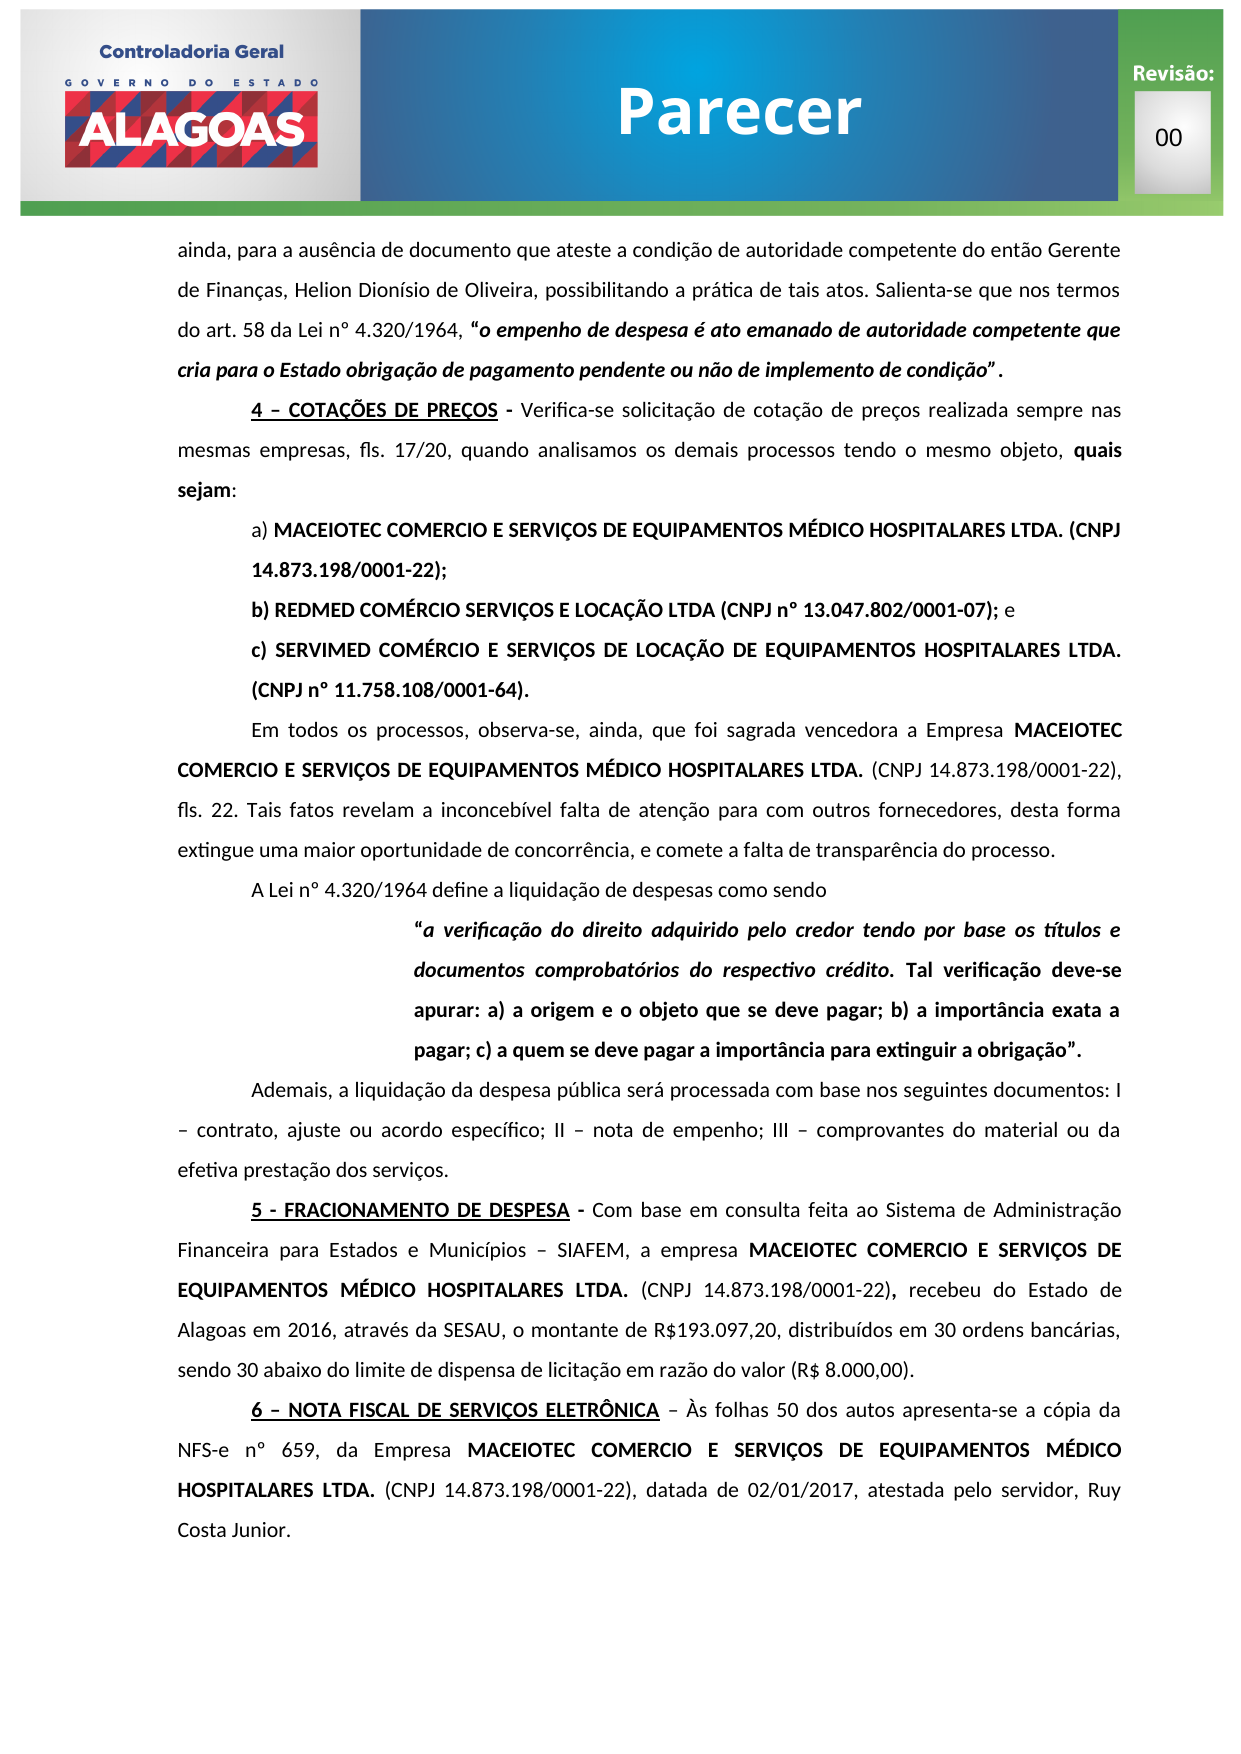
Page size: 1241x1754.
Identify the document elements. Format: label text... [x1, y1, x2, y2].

text 4 – COTAÇÕES DE PREÇOS - Verifica-se solicitação de cotação de preços realizada sempre nas mesmas empresas, fls. 17/20, quando analisamos os demais processos tendo o mesmo objeto, quais sejam: [177, 396, 1122, 503]
text 5 - FRACIONAMENTO DE DESPESA - Com base em consulta feita ao Sistema de Administração Financeira para Estados e Municípios – SIAFEM, a empresa MACEIOTEC COMERCIO E SERVIÇOS DE EQUIPAMENTOS MÉDICO HOSPITALARES LTDA. (CNPJ 14.873.198/0001-22), recebeu do Estado de Alagoas em 2016, através da SESAU, o montante de R$193.097,20, distribuídos em 30 ordens bancárias, sendo 30 abaixo do limite de dispensa de licitação em razão do valor (R$ 8.000,00). [177, 1196, 1122, 1383]
text Ademais, a liquidação da despesa pública será processada com base nos seguintes documentos: I – contrato, ajuste ou acordo específico; II – nota de empenho; III – comprovantes do material ou da efetiva prestação dos serviços. [177, 1076, 1122, 1183]
text c) SERVIMED COMÉRCIO E SERVIÇOS DE LOCAÇÃO DE EQUIPAMENTOS HOSPITALARES LTDA. (CNPJ nº 11.758.108/0001-64). [251, 636, 1122, 703]
text “a verificação do direito adquirido pelo credor tendo por base os títulos e documentos comprobatórios do respectivo crédito. Tal verificação deve-se apurar: a) a origem e o objeto que se deve pagar; b) a importância exata a pagar; c) a quem se deve pagar a importância para extinguir a obrigação”. [413, 916, 1122, 1063]
text b) REDMED COMÉRCIO SERVIÇOS E LOCAÇÃO LTDA (CNPJ nº 13.047.802/0001-07); e [251, 596, 1122, 623]
text A Lei nº 4.320/1964 define a liquidação de despesas como sendo [177, 876, 1122, 903]
text 6 – NOTA FISCAL DE SERVIÇOS ELETRÔNICA – Às folhas 50 dos autos apresenta-se a cópia da NFS-e nº 659, da Empresa MACEIOTEC COMERCIO E SERVIÇOS DE EQUIPAMENTOS MÉDICO HOSPITALARES LTDA. (CNPJ 14.873.198/0001-22), datada de 02/01/2017, atestada pelo servidor, Ruy Costa Junior. [177, 1396, 1122, 1543]
picture [20, 9, 1224, 216]
text Em todos os processos, observa-se, ainda, que foi sagrada vencedora a Empresa MACEIOTEC COMERCIO E SERVIÇOS DE EQUIPAMENTOS MÉDICO HOSPITALARES LTDA. (CNPJ 14.873.198/0001-22), fls. 22. Tais fatos revelam a inconcebível falta de atenção para com outros fornecedores, desta forma extingue uma maior oportunidade de concorrência, e comete a falta de transparência do processo. [177, 716, 1122, 863]
text a) MACEIOTEC COMERCIO E SERVIÇOS DE EQUIPAMENTOS MÉDICO HOSPITALARES LTDA. (CNPJ 14.873.198/0001-22); [251, 516, 1122, 583]
